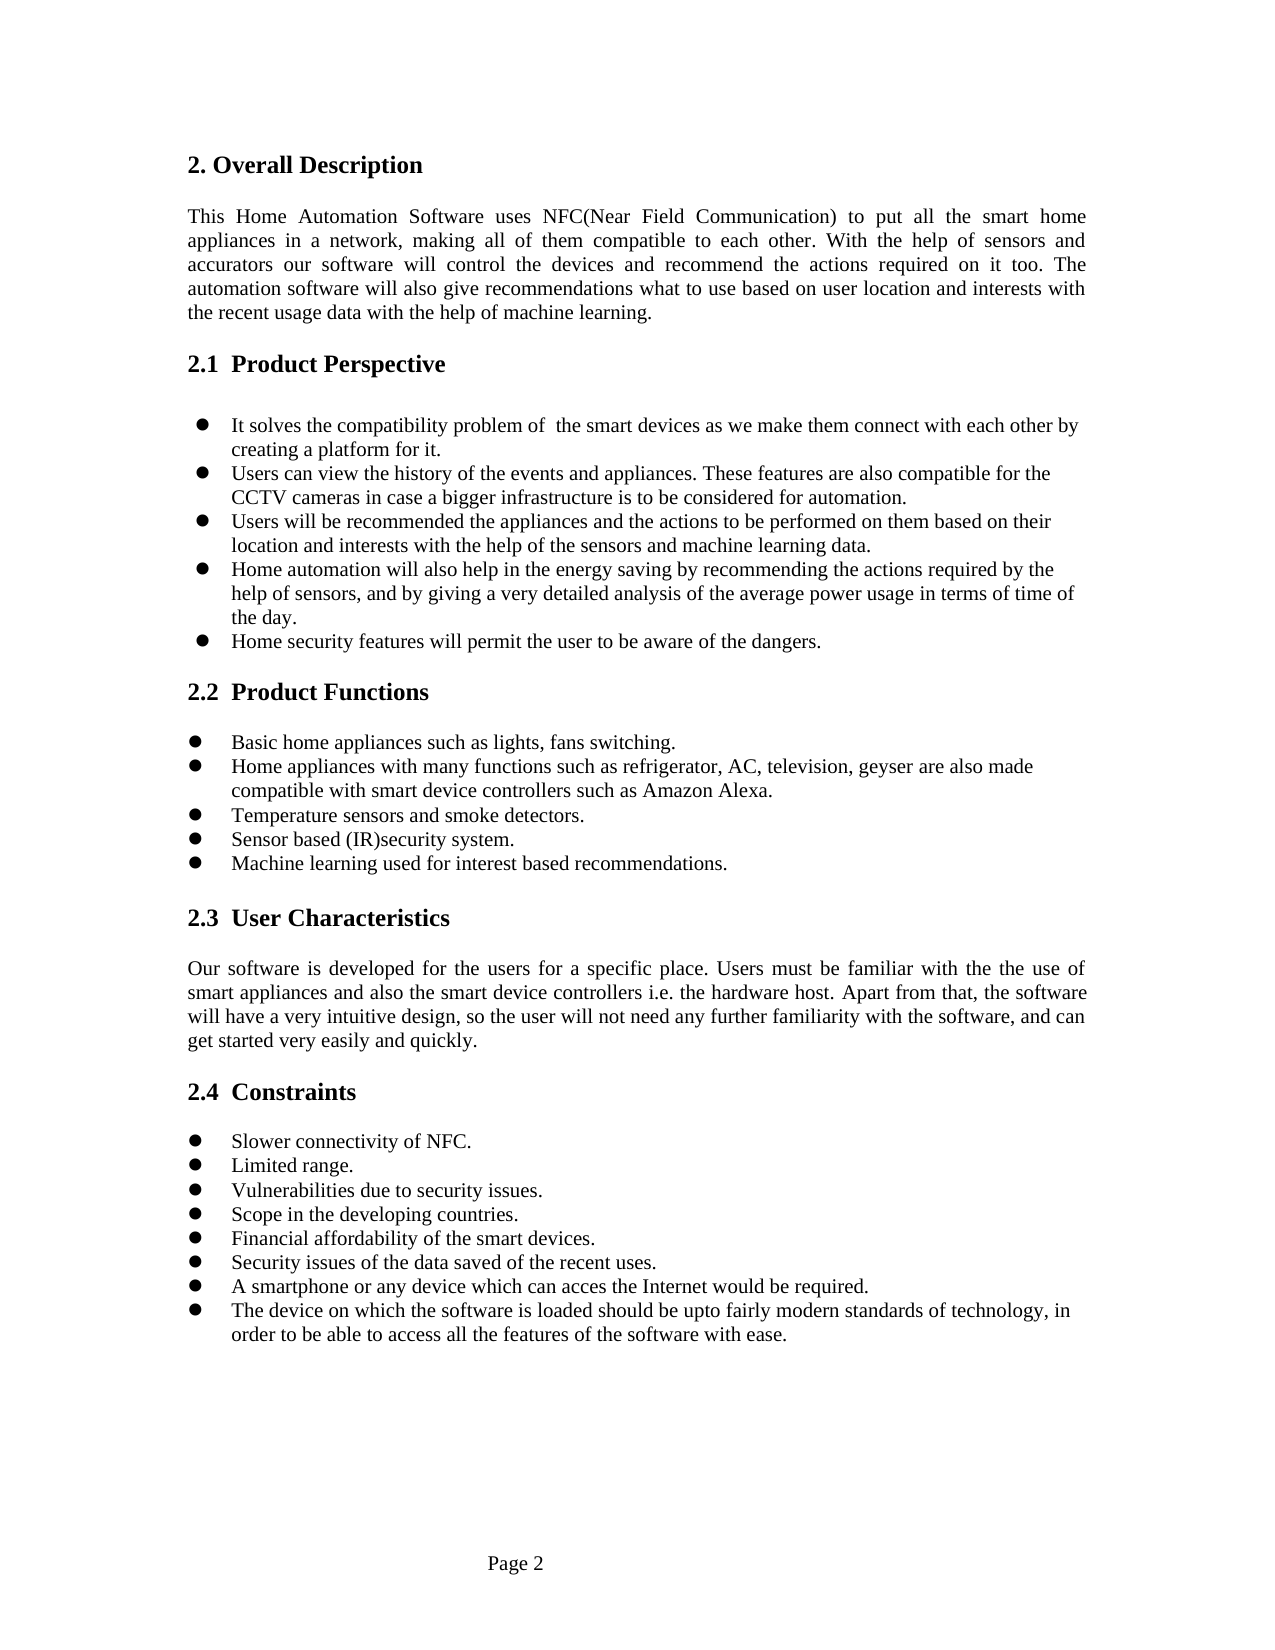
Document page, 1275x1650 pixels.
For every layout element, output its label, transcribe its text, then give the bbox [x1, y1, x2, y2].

subtitle 2.4 Constraints [187, 1077, 1087, 1105]
subtitle It solves the compatibility problem of the smart devices as we make them connect with each other by creating a platform for it. [194, 413, 1087, 461]
subtitle This Home Automation Software uses NFC(Near Field Communication) to put all the smart home appliances in a network, making all of them compatible to each other. With the help of sensors and accurators our software will control the devices and recommend the actions required on it too. The automation software will also give recommendations what to use based on user location and interests with the recent usage data with the help of machine learning. [187, 204, 1087, 324]
list Security issues of the data saved of the recent uses. [187, 1250, 1087, 1274]
list Home appliances with many functions such as refrigerator, AC, television, geyser are also made compatible with smart device controllers such as Amazon Alexa. [187, 754, 1087, 802]
list Basic home appliances such as lights, fans switching. [187, 730, 1087, 754]
list Home automation will also help in the energy saving by recommending the actions required by the help of sensors, and by giving a very detailed analysis of the average power usage in terms of time of the day. [194, 557, 1087, 629]
subtitle Users can view the history of the events and appliances. These features are also compatible for the CCTV cameras in case a bigger infrastructure is to be considered for automation. [194, 461, 1087, 509]
list Home security features will permit the user to be aware of the dangers. [194, 629, 1087, 653]
list Vulnerabilities due to security issues. [187, 1177, 1087, 1202]
list Sensor based (IR)security system. [187, 827, 1087, 851]
subtitle 2.2 Product Functions [187, 677, 1087, 706]
list Slower connectivity of NFC. [187, 1129, 1087, 1153]
list A smartphone or any device which can acces the Internet would be required. [187, 1274, 1087, 1298]
list The device on which the software is loaded should be upto fairly modern standards of technology, in order to be able to access all the features of the software with ease. [187, 1298, 1087, 1346]
list Overall Description [187, 150, 1087, 179]
list Users will be recommended the appliances and the actions to be performed on them based on their location and interests with the help of the sensors and machine learning data. [194, 509, 1087, 557]
text Our software is developed for the users for a specific place. Users must be familiar with the the use of smart appliances and also the smart device controllers i.e. the hardware host. Apart from that, the software will have a very intuitive design, so the user will not need any further familiarity with the software, and can get started very easily and quickly. [187, 956, 1087, 1052]
list Temperature sensors and smoke detectors. [187, 802, 1087, 827]
subtitle 2.1 Product Perspective [187, 349, 1087, 378]
list Financial affordability of the smart devices. [187, 1226, 1087, 1250]
list Machine learning used for interest based recommendations. [187, 851, 1087, 875]
list Scope in the developing countries. [187, 1202, 1087, 1226]
list Limited range. [187, 1153, 1087, 1177]
subtitle 2.3 User Characteristics [187, 903, 1087, 932]
